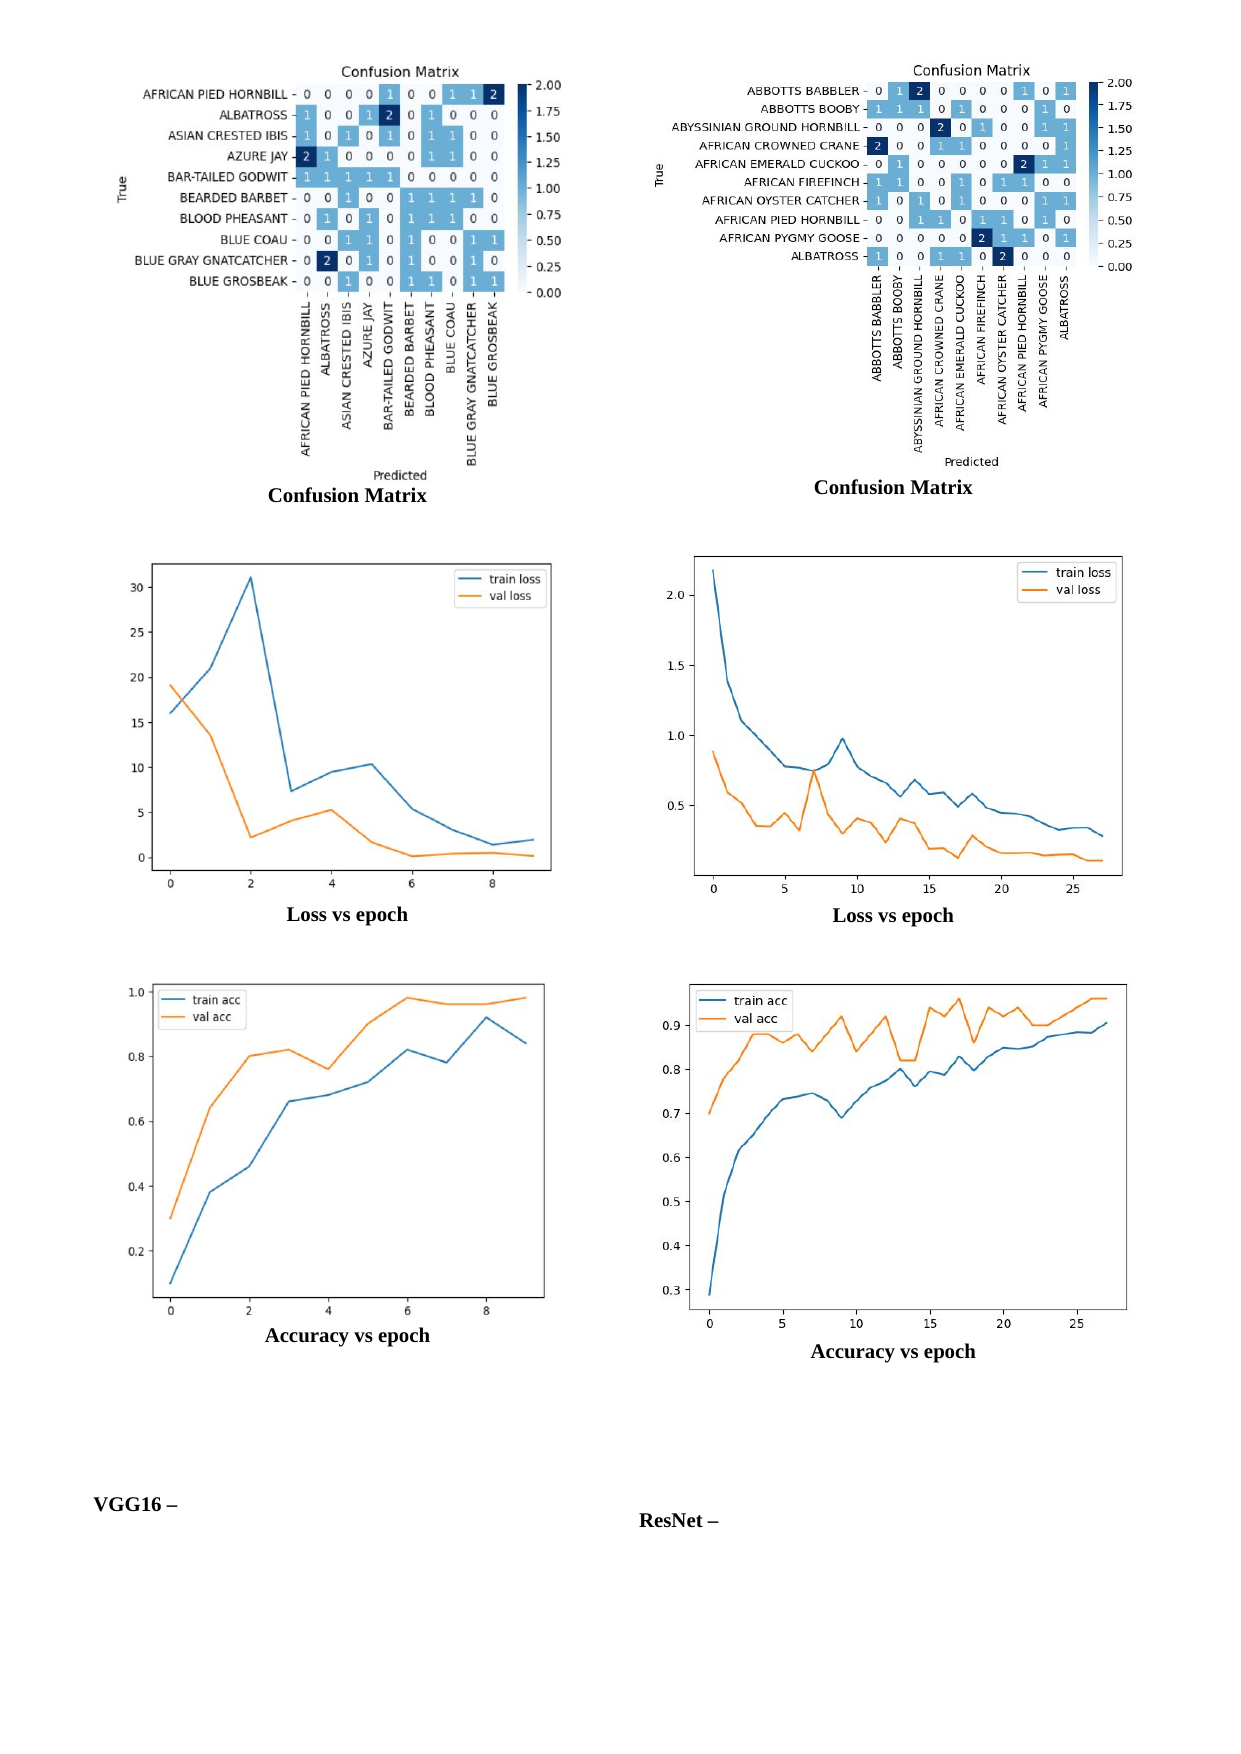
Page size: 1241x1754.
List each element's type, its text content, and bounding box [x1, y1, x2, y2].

text Confusion Matrix [639, 475, 1147, 499]
text Loss vs epoch [639, 903, 1147, 927]
text ResNet – [639, 1507, 1147, 1532]
picture [100, 56, 594, 483]
text Loss vs epoch [93, 902, 601, 926]
picture [652, 975, 1134, 1339]
text Accuracy vs epoch [639, 1339, 1147, 1363]
picture [646, 56, 1140, 475]
picture [111, 974, 584, 1324]
text Accuracy vs epoch [93, 1323, 601, 1347]
text VGG16 – [93, 1492, 601, 1516]
picture [113, 554, 582, 903]
text Confusion Matrix [93, 482, 601, 507]
picture [657, 547, 1129, 904]
